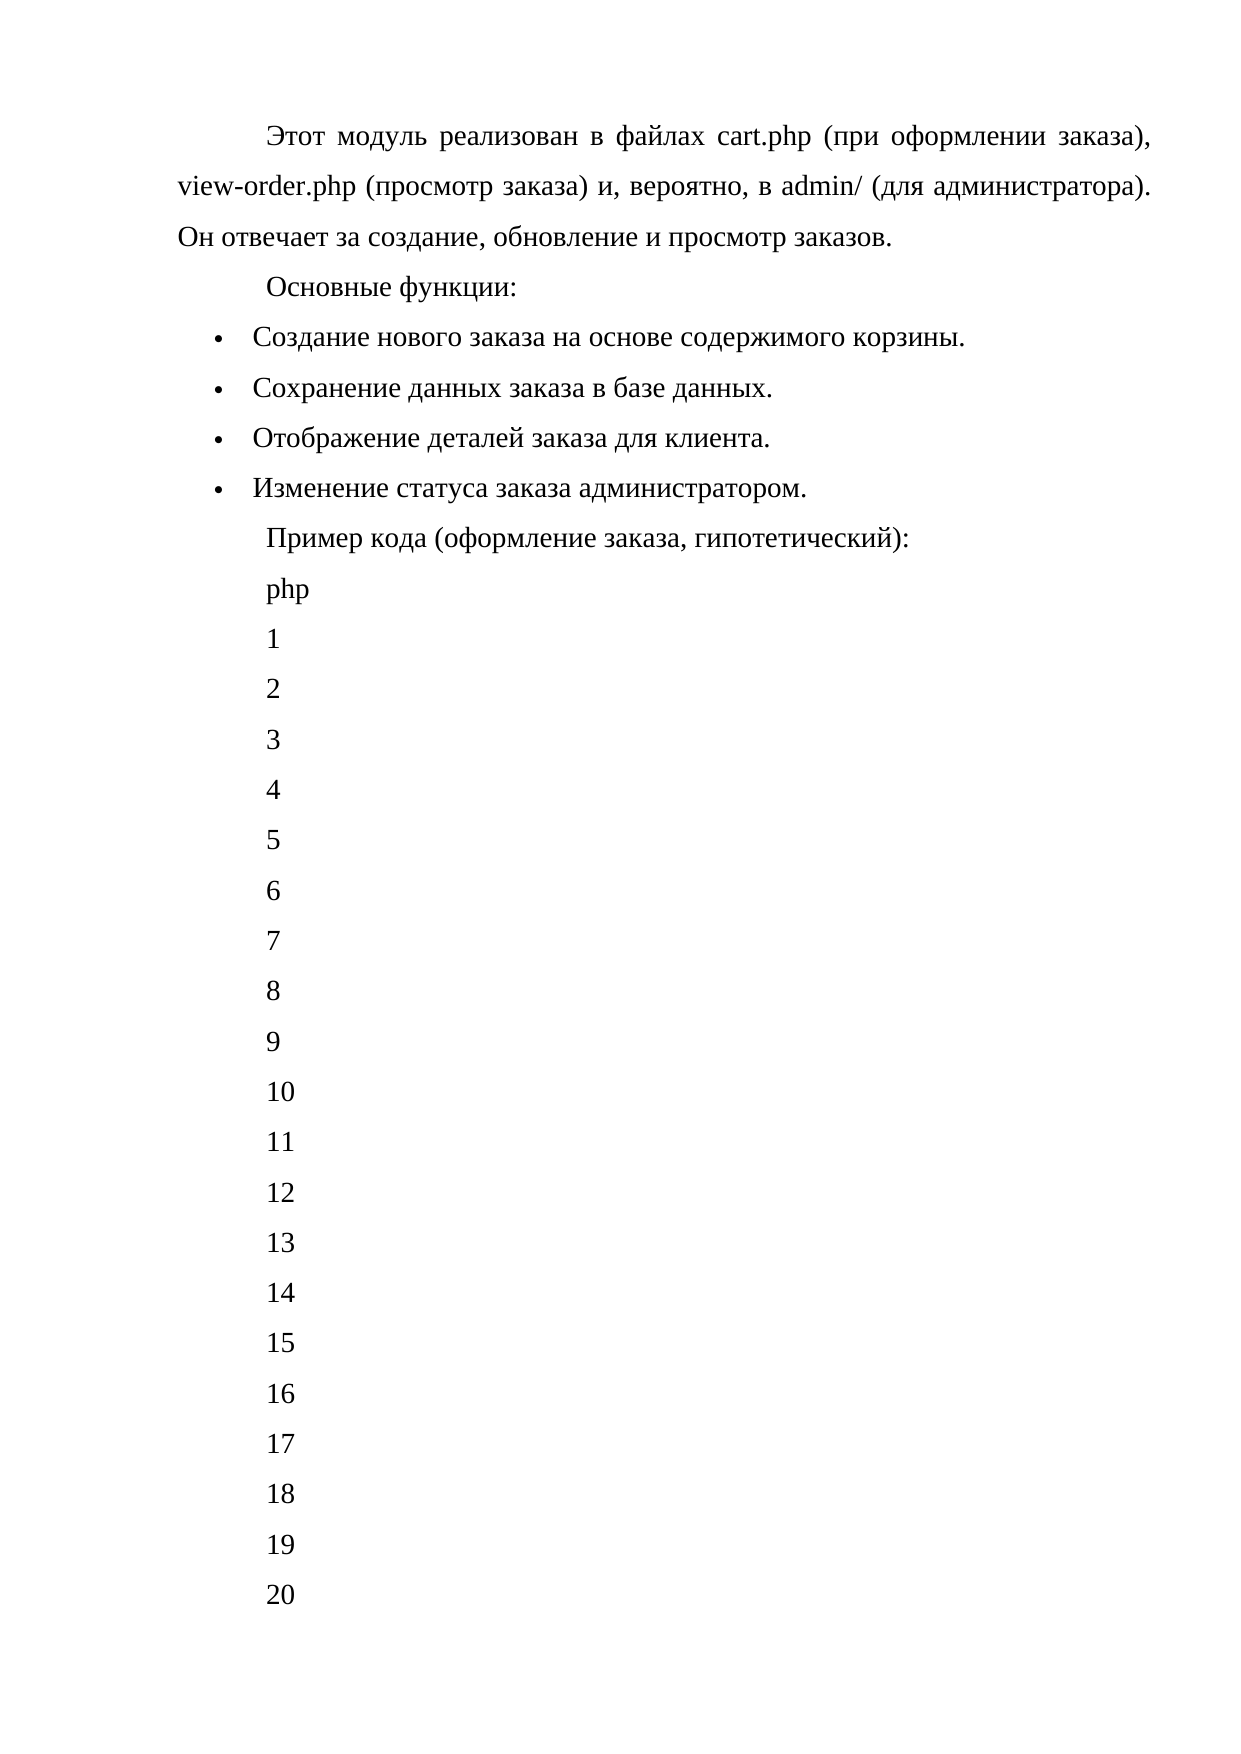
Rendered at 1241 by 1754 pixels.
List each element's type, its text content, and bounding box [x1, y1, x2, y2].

text php [177, 571, 1152, 604]
text 6 [177, 873, 1152, 906]
text Основные функции: [177, 269, 1152, 303]
text 16 [177, 1376, 1152, 1409]
text 2 [177, 672, 1152, 705]
list Отображение деталей заказа для клиента. [215, 420, 1152, 453]
text 7 [177, 923, 1152, 957]
list Создание нового заказа на основе содержимого корзины. [215, 319, 1152, 353]
text 8 [177, 973, 1152, 1007]
text 13 [177, 1225, 1152, 1258]
text 5 [177, 822, 1152, 856]
text 3 [177, 722, 1152, 755]
text Этот модуль реализован в файлах cart.php (при оформлении заказа), view-order.php (просмотр заказа) и, вероятно, в admin/ (для администратора). Он отвечает за создание, обновление и просмотр заказов. [177, 118, 1152, 252]
text 4 [177, 772, 1152, 806]
text 19 [177, 1527, 1152, 1560]
text 1 [177, 621, 1152, 655]
text 11 [177, 1124, 1152, 1158]
text 15 [177, 1326, 1152, 1359]
text 9 [177, 1024, 1152, 1057]
text 18 [177, 1477, 1152, 1510]
list Изменение статуса заказа администратором. [215, 470, 1152, 504]
text Пример кода (оформление заказа, гипотетический): [177, 521, 1152, 554]
text 20 [177, 1577, 1152, 1611]
text 12 [177, 1175, 1152, 1208]
text 10 [177, 1074, 1152, 1108]
text 14 [177, 1275, 1152, 1309]
text 17 [177, 1426, 1152, 1460]
list Сохранение данных заказа в базе данных. [215, 370, 1152, 403]
